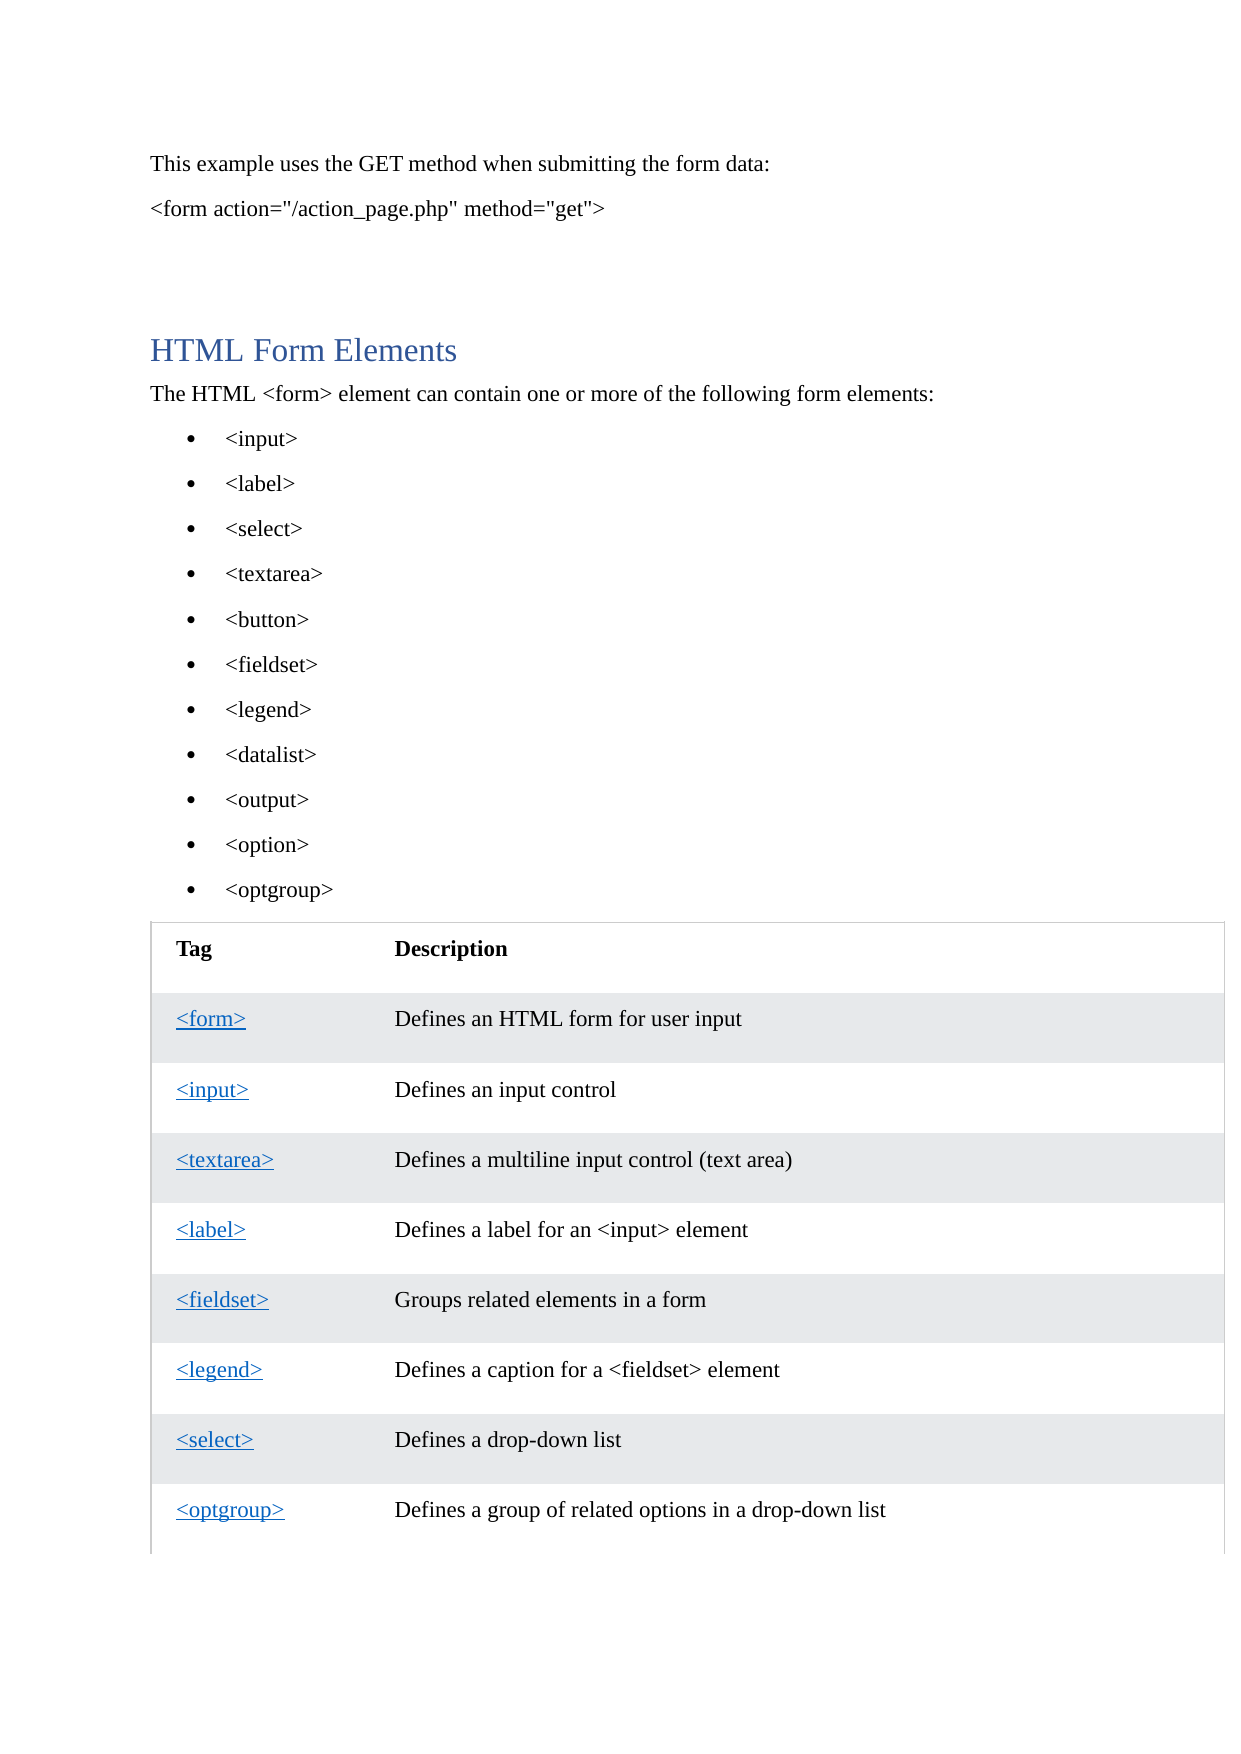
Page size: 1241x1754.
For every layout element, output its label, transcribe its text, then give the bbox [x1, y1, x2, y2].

table_header Description [382, 923, 1224, 993]
text The HTML <form> element can contain one or more of the following form elements: [150, 380, 1090, 406]
table_cell Defines a multiline input control (text area) [382, 1133, 1224, 1203]
list <legend> [187, 696, 1090, 722]
text This example uses the GET method when submitting the form data: [150, 150, 1090, 176]
table_cell <input> [152, 1063, 382, 1133]
table_cell Defines a group of related options in a drop-down list [382, 1484, 1224, 1554]
list <input> [187, 425, 1090, 452]
text <form action="/action_page.php" method="get"> [150, 195, 1090, 221]
list <output> [187, 786, 1090, 812]
list <datalist> [187, 741, 1090, 767]
table_cell <textarea> [152, 1133, 382, 1203]
table_cell <label> [152, 1203, 382, 1273]
list <select> [187, 515, 1090, 542]
table_cell Defines an HTML form for user input [382, 993, 1224, 1063]
table_cell <legend> [152, 1344, 382, 1414]
table_cell <optgroup> [152, 1484, 382, 1554]
table_header Tag [152, 923, 382, 993]
list <optgroup> [187, 876, 1090, 903]
list <option> [187, 831, 1090, 857]
list <fieldset> [187, 651, 1090, 677]
list <textarea> [187, 561, 1090, 587]
table_cell <fieldset> [152, 1274, 382, 1343]
list <label> [187, 470, 1090, 497]
table_cell <form> [152, 993, 382, 1063]
list <button> [187, 606, 1090, 632]
table_cell <select> [152, 1414, 382, 1484]
subtitle HTML Form Elements [150, 330, 1090, 369]
table_cell Defines a drop-down list [382, 1414, 1224, 1484]
table_cell Defines an input control [382, 1063, 1224, 1133]
table_cell Defines a caption for a <fieldset> element [382, 1344, 1224, 1414]
table_cell Groups related elements in a form [382, 1274, 1224, 1343]
table_cell Defines a label for an <input> element [382, 1203, 1224, 1273]
